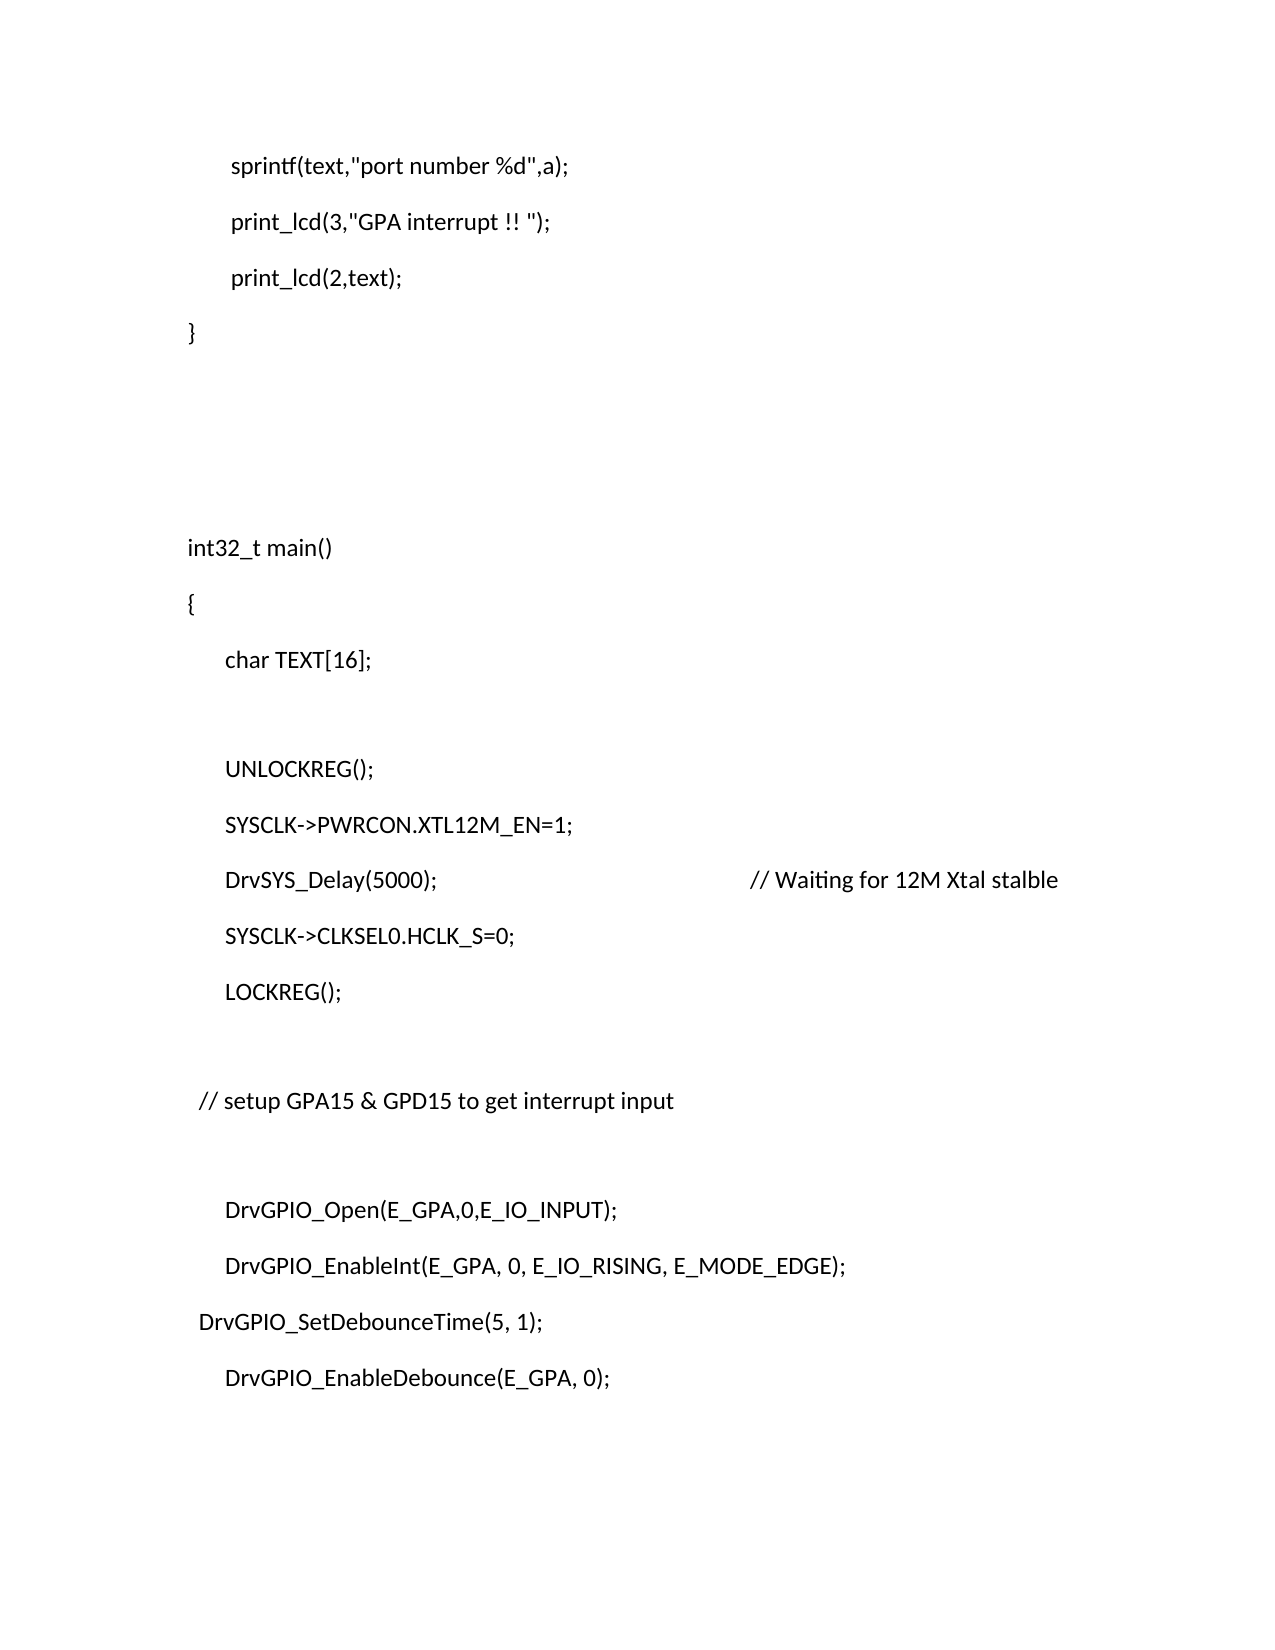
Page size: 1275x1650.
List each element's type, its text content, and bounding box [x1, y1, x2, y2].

text char TEXT[16]; [187, 644, 1125, 674]
text // setup GPA15 & GPD15 to get interrupt input [187, 1085, 1125, 1116]
text DrvGPIO_SetDebounceTime(5, 1); [187, 1306, 1125, 1336]
text DrvSYS_Delay(5000); // Waiting for 12M Xtal stalble [187, 864, 1125, 895]
text DrvGPIO_Open(E_GPA,0,E_IO_INPUT); [187, 1194, 1125, 1225]
text DrvGPIO_EnableInt(E_GPA, 0, E_IO_RISING, E_MODE_EDGE); [187, 1250, 1125, 1281]
text { [187, 588, 1125, 619]
text UNLOCKREG(); [187, 753, 1125, 783]
text print_lcd(3,"GPA interrupt !! "); [187, 206, 1125, 236]
text SYSCLK->PWRCON.XTL12M_EN=1; [187, 809, 1125, 839]
text } [187, 317, 1125, 348]
text SYSCLK->CLKSEL0.HCLK_S=0; [187, 920, 1125, 951]
text sprintf(text,"port number %d",a); [187, 150, 1125, 181]
text LOCKREG(); [187, 976, 1125, 1007]
text DrvGPIO_EnableDebounce(E_GPA, 0); [187, 1362, 1125, 1392]
text int32_t main() [187, 532, 1125, 563]
text print_lcd(2,text); [187, 262, 1125, 292]
